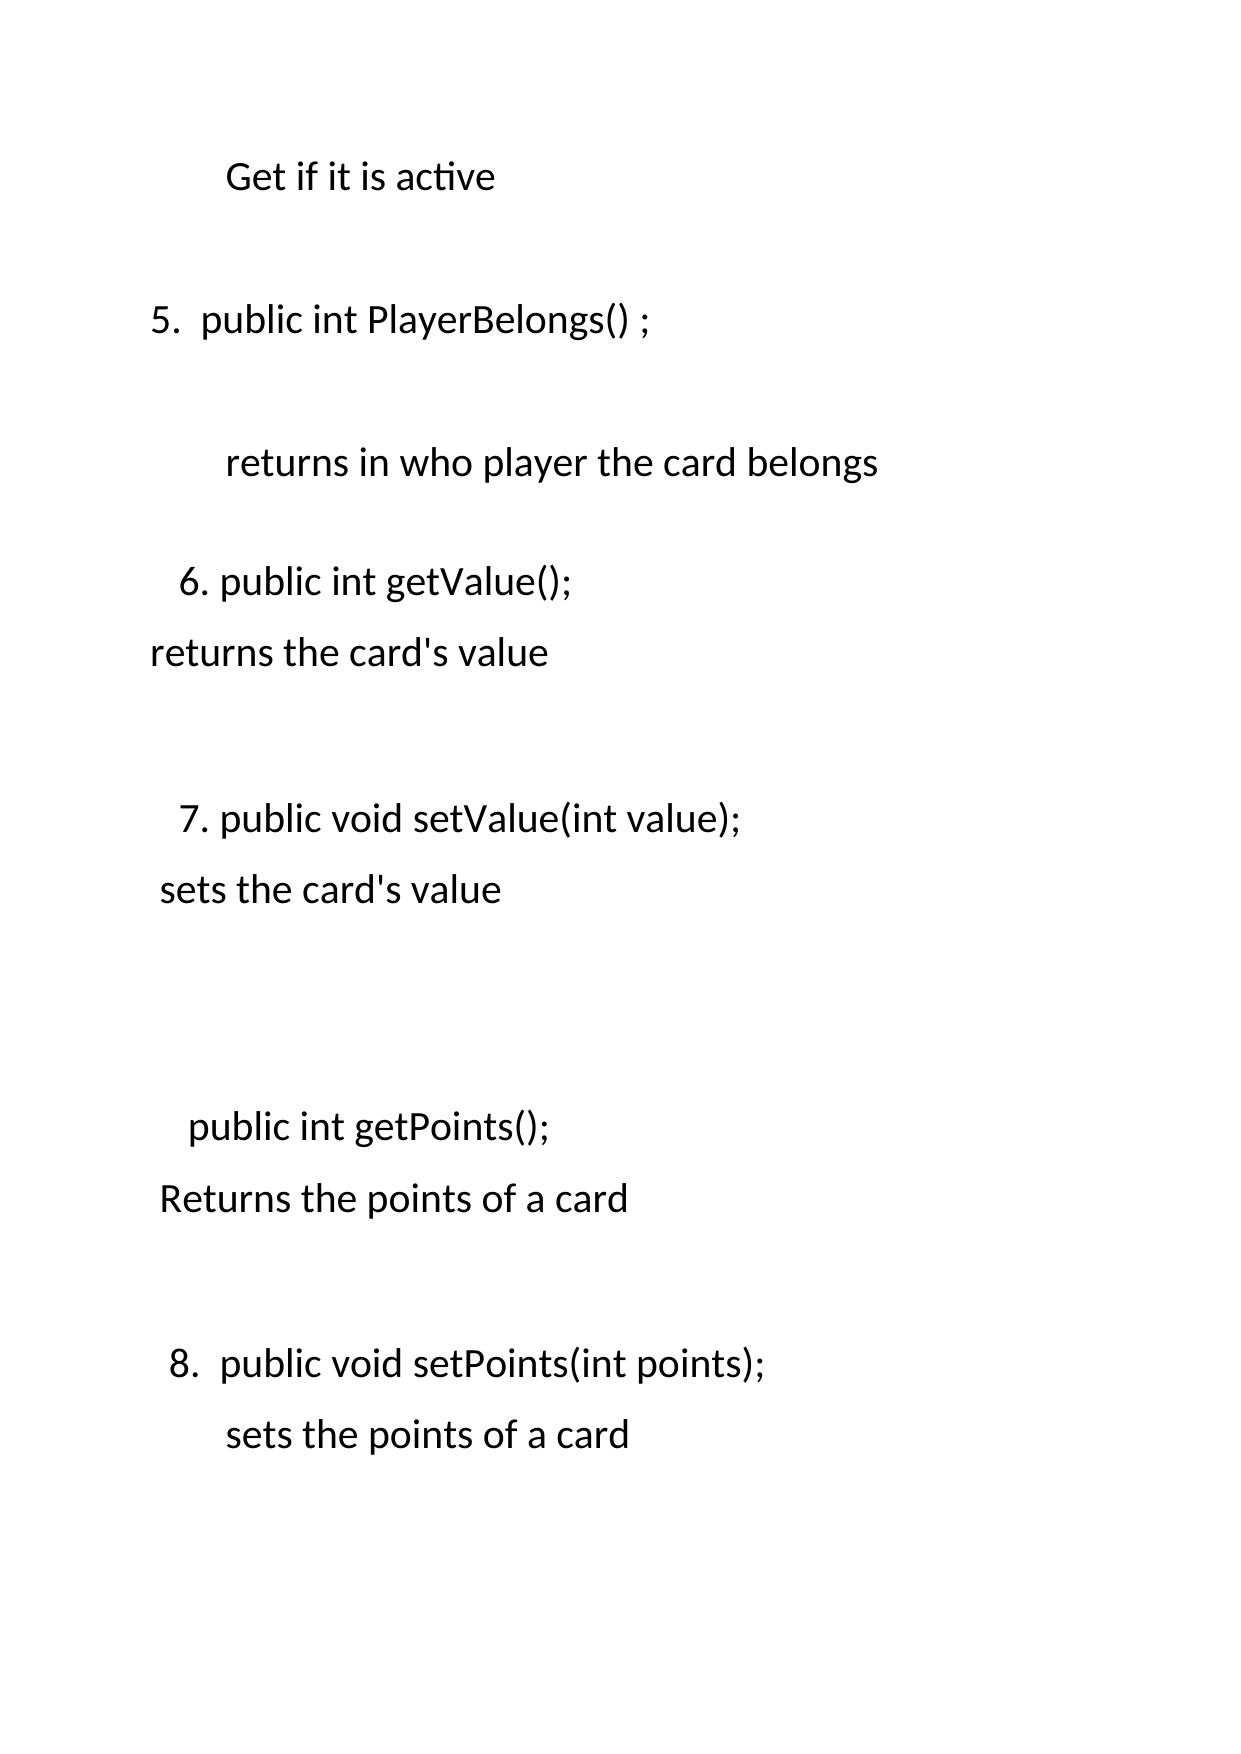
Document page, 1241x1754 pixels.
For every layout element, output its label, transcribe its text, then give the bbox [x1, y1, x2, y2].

text Returns the points of a card [150, 1172, 1090, 1222]
text 7. public void setValue(int value); [150, 792, 1090, 842]
text 6. public int getValue(); [150, 555, 1090, 606]
text public int getPoints(); [150, 1100, 1090, 1151]
text 5. public int PlayerBelongs() ; [150, 293, 1090, 344]
text returns in who player the card belongs [150, 436, 1090, 487]
text 8. public void setPoints(int points); [150, 1337, 1090, 1388]
text sets the points of a card [150, 1408, 1090, 1459]
text Get if it is active [150, 150, 1090, 201]
text returns the card's value [150, 626, 1090, 677]
text sets the card's value [150, 863, 1090, 914]
